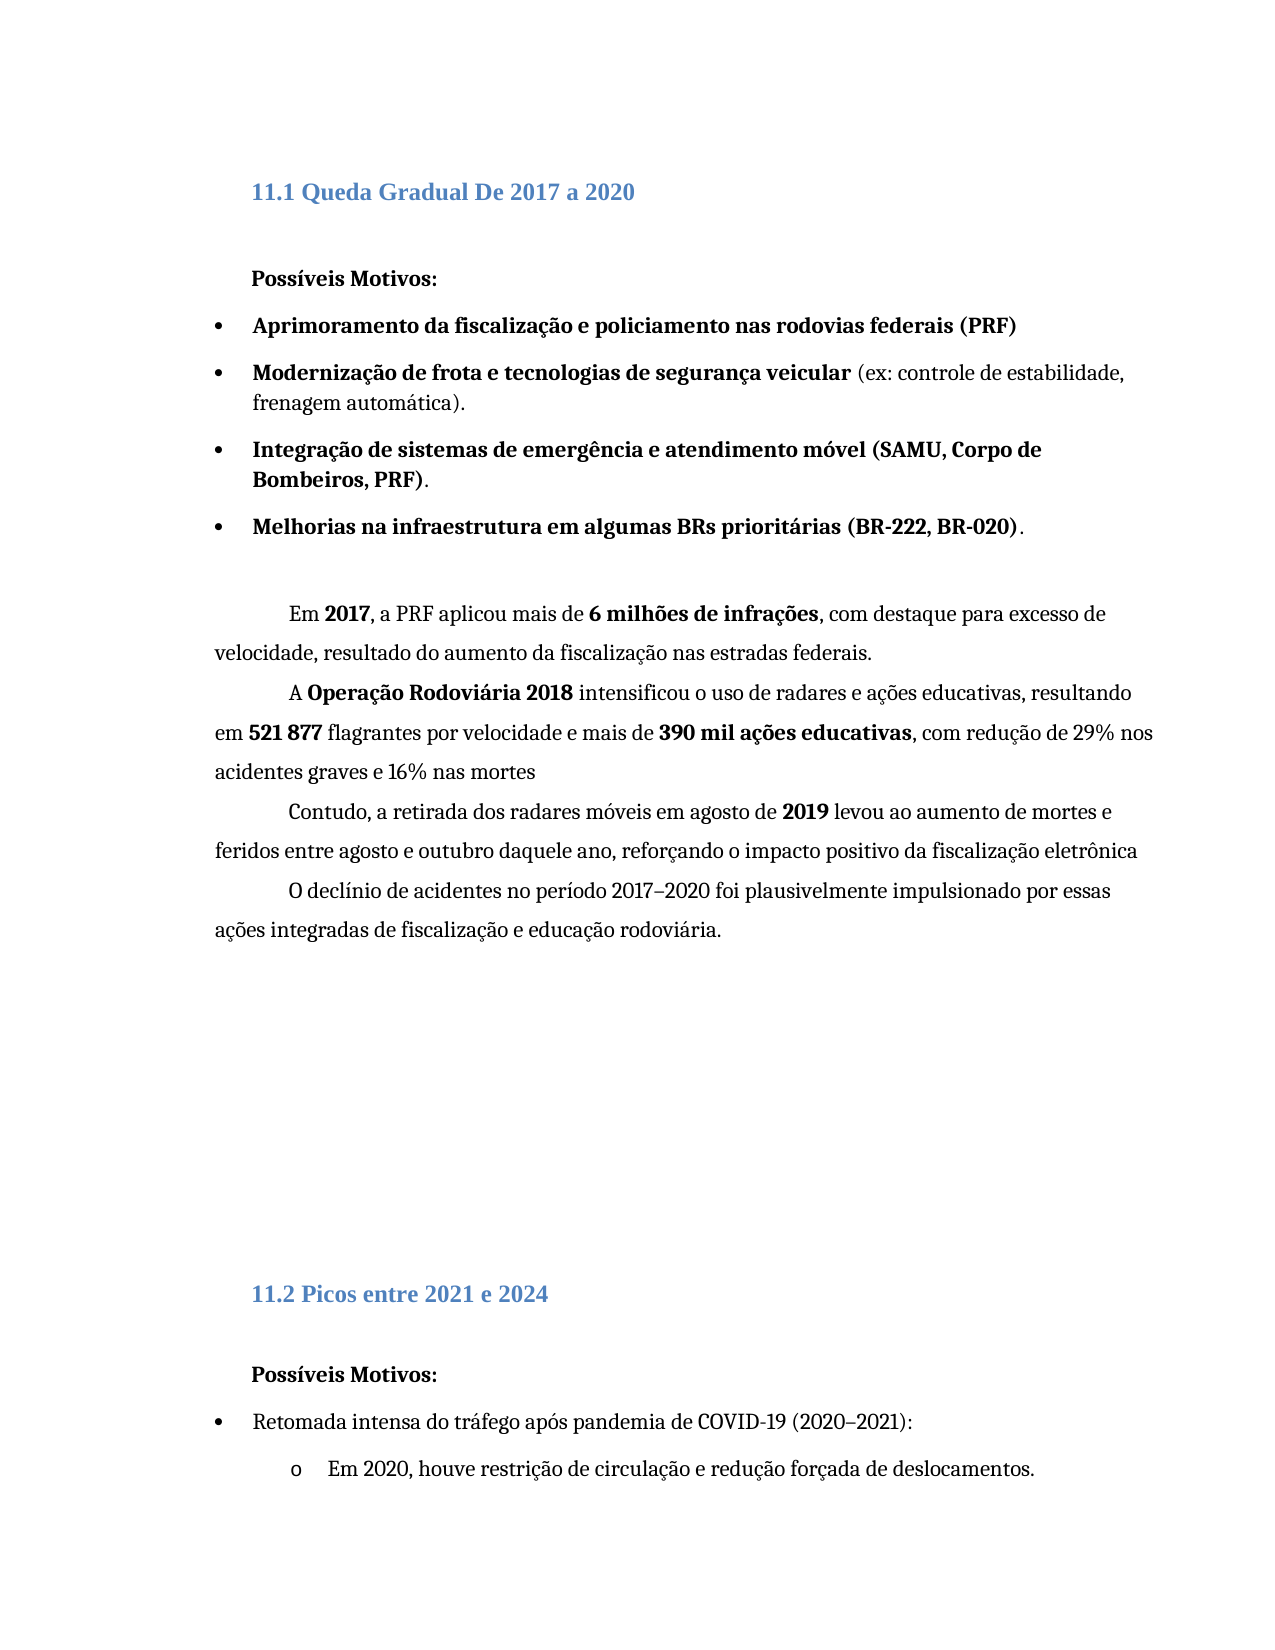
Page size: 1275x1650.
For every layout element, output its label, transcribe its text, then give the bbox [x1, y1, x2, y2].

list Em 2020, houve restrição de circulação e redução forçada de deslocamentos. [290, 1456, 1157, 1483]
text Possíveis Motivos: [177, 1362, 1157, 1388]
list Aprimoramento da fiscalização e policiamento nas rodovias federais (PRF) [215, 313, 1157, 339]
text Possíveis Motivos: [177, 266, 1157, 292]
subtitle 11.1 Queda Gradual De 2017 a 2020 [177, 177, 1157, 206]
list Modernização de frota e tecnologias de segurança veicular (ex: controle de estabilidade, frenagem automática). [215, 360, 1157, 416]
list Melhorias na infraestrutura em algumas BRs prioritárias (BR-222, BR-020). [215, 514, 1157, 540]
text Em 2017, a PRF aplicou mais de 6 milhões de infrações, com destaque para excesso de velocidade, resultado do aumento da fiscalização nas estradas federais. [215, 600, 1157, 666]
subtitle 11.2 Picos entre 2021 e 2024 [177, 1279, 1157, 1308]
list Retomada intensa do tráfego após pandemia de COVID-19 (2020–2021): [215, 1409, 1157, 1435]
text A Operação Rodoviária 2018 intensificou o uso de radares e ações educativas, resultando em 521 877 flagrantes por velocidade e mais de 390 mil ações educativas, com redução de 29% nos acidentes graves e 16% nas mortes [215, 679, 1157, 785]
text O declínio de acidentes no período 2017–2020 foi plausivelmente impulsionado por essas ações integradas de fiscalização e educação rodoviária. [215, 877, 1157, 943]
list Integração de sistemas de emergência e atendimento móvel (SAMU, Corpo de Bombeiros, PRF). [215, 437, 1157, 493]
text Contudo, a retirada dos radares móveis em agosto de 2019 levou ao aumento de mortes e feridos entre agosto e outubro daquele ano, reforçando o impacto positivo da fiscalização eletrônica [215, 798, 1157, 864]
